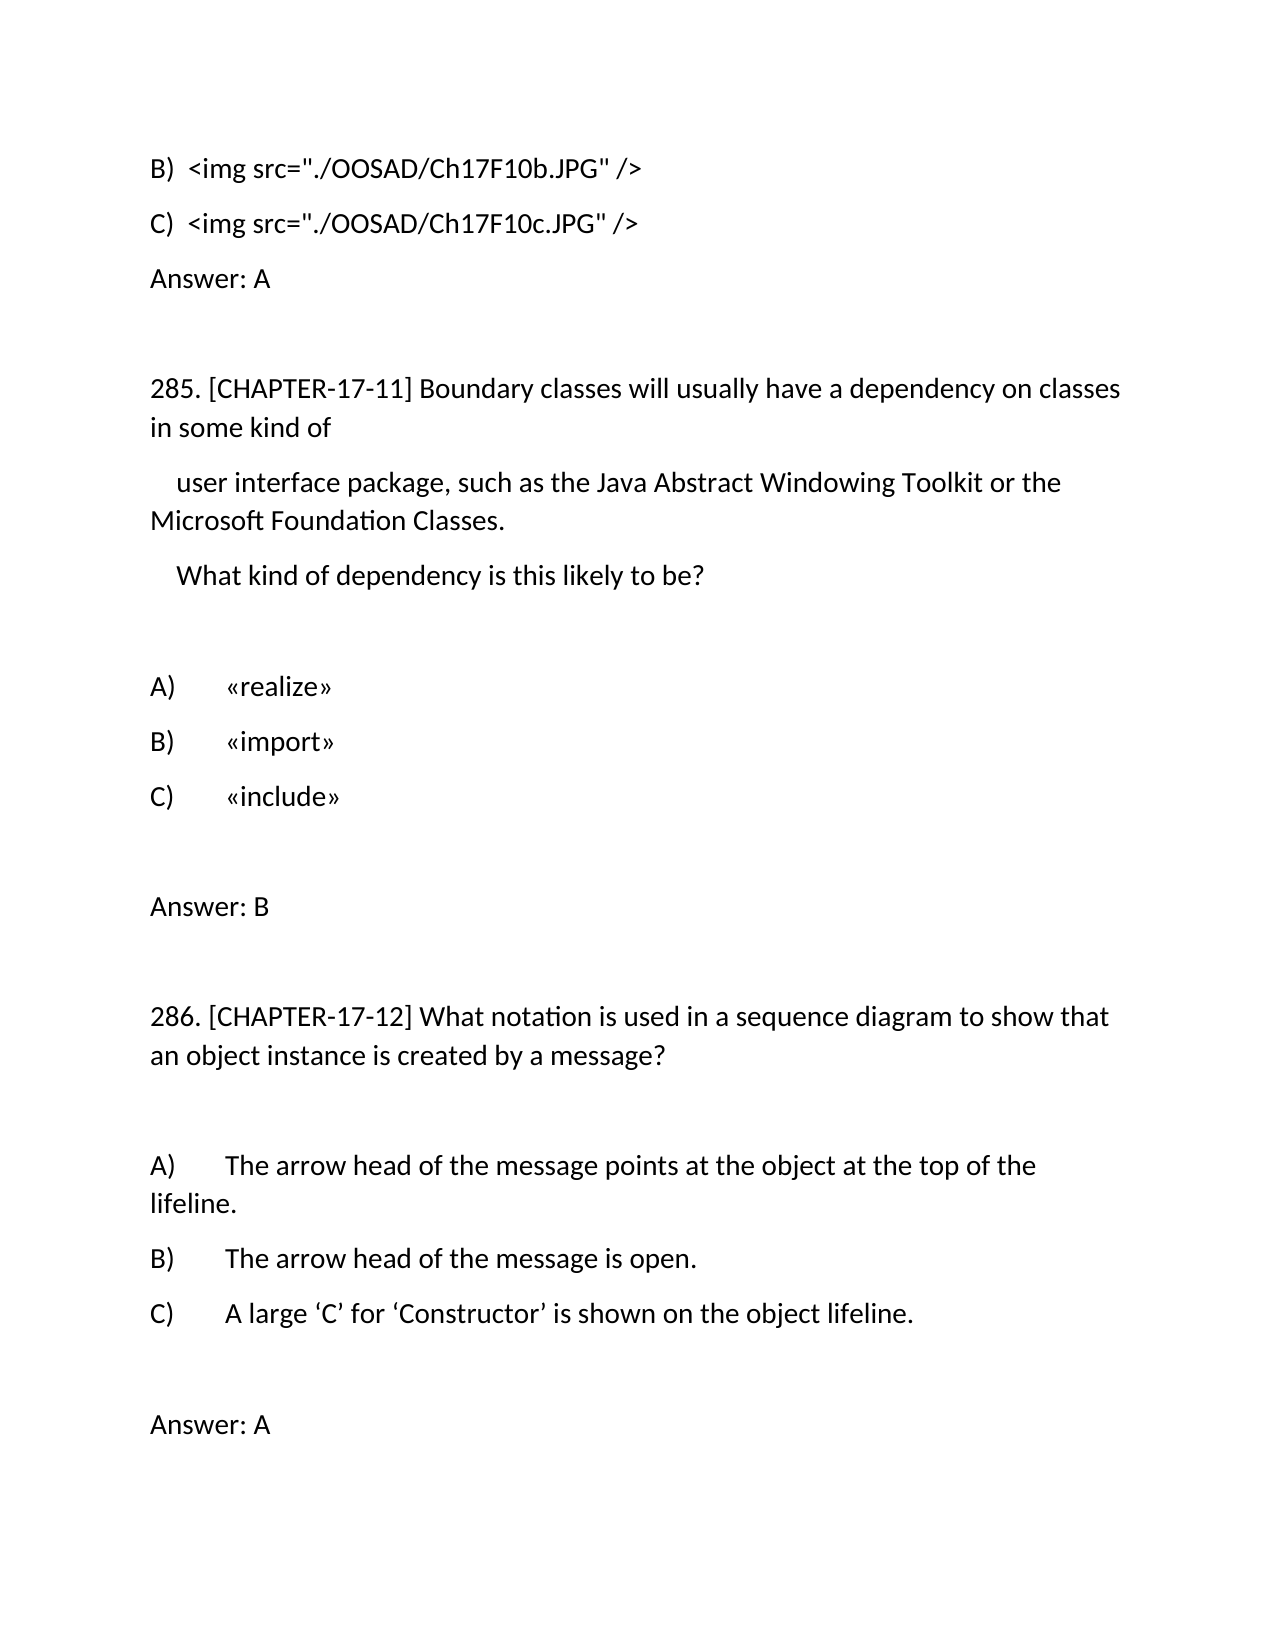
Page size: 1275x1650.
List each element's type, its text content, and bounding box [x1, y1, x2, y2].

text Answer: B [150, 888, 1125, 924]
text Answer: A [150, 260, 1125, 296]
text user interface package, such as the Java Abstract Windowing Toolkit or the Microsoft Foundation Classes. [150, 464, 1125, 538]
text C) <img src="./OOSAD/Ch17F10c.JPG" /> [150, 205, 1125, 241]
text 286. [CHAPTER-17-12] What notation is used in a sequence diagram to show that an object instance is created by a message? [150, 998, 1125, 1072]
text B) <img src="./OOSAD/Ch17F10b.JPG" /> [150, 150, 1125, 186]
text C) A large ‘C’ for ‘Constructor’ is shown on the object lifeline. [150, 1296, 1125, 1331]
text A) «realize» [150, 668, 1125, 703]
text What kind of dependency is this likely to be? [150, 557, 1125, 593]
text 285. [CHAPTER-17-11] Boundary classes will usually have a dependency on classes in some kind of [150, 370, 1125, 444]
text A) The arrow head of the message points at the object at the top of the lifeline. [150, 1147, 1125, 1221]
text Answer: A [150, 1406, 1125, 1441]
text B) The arrow head of the message is open. [150, 1241, 1125, 1276]
text B) «import» [150, 723, 1125, 758]
text C) «include» [150, 778, 1125, 813]
